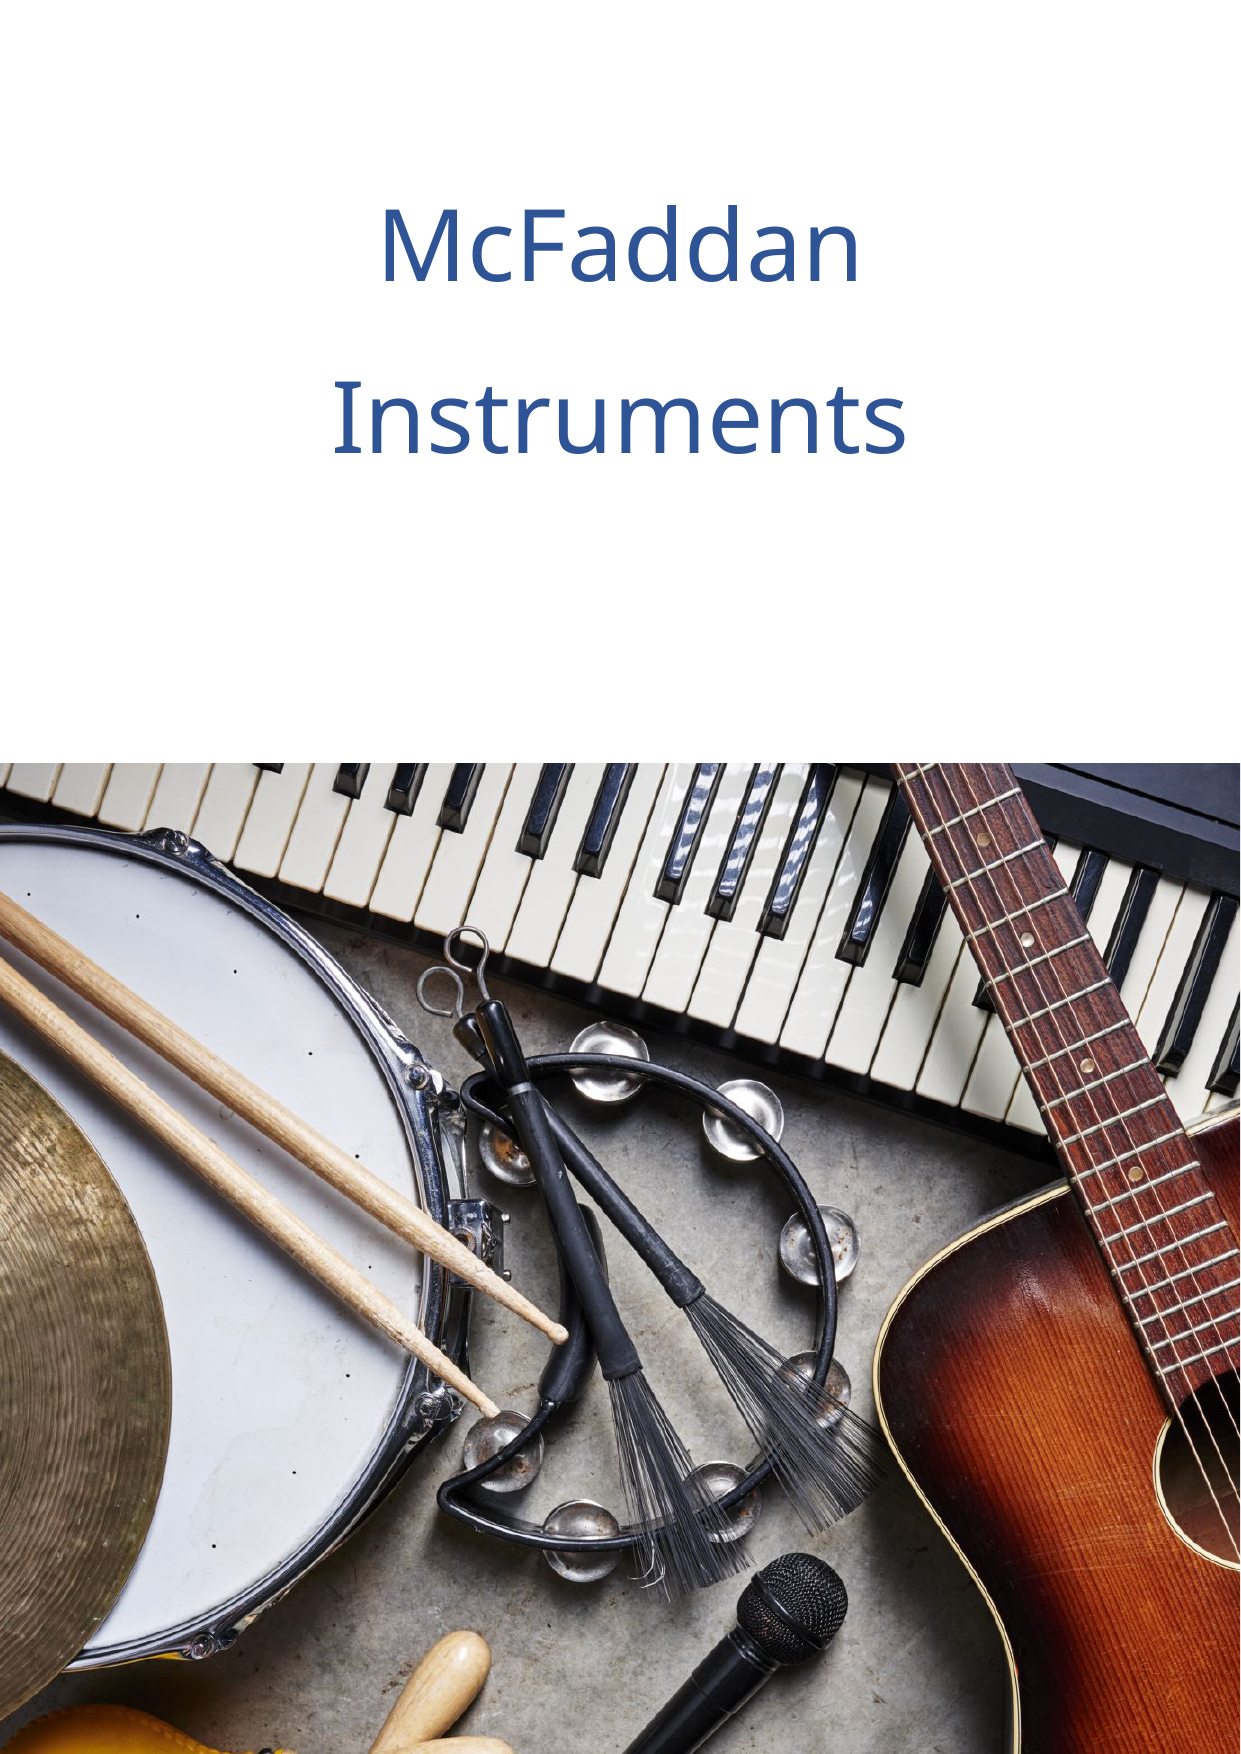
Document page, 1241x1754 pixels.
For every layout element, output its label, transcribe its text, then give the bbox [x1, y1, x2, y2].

subtitle Instruments [150, 347, 1090, 483]
picture [0, 763, 1241, 1754]
subtitle McFaddan [150, 175, 1090, 311]
